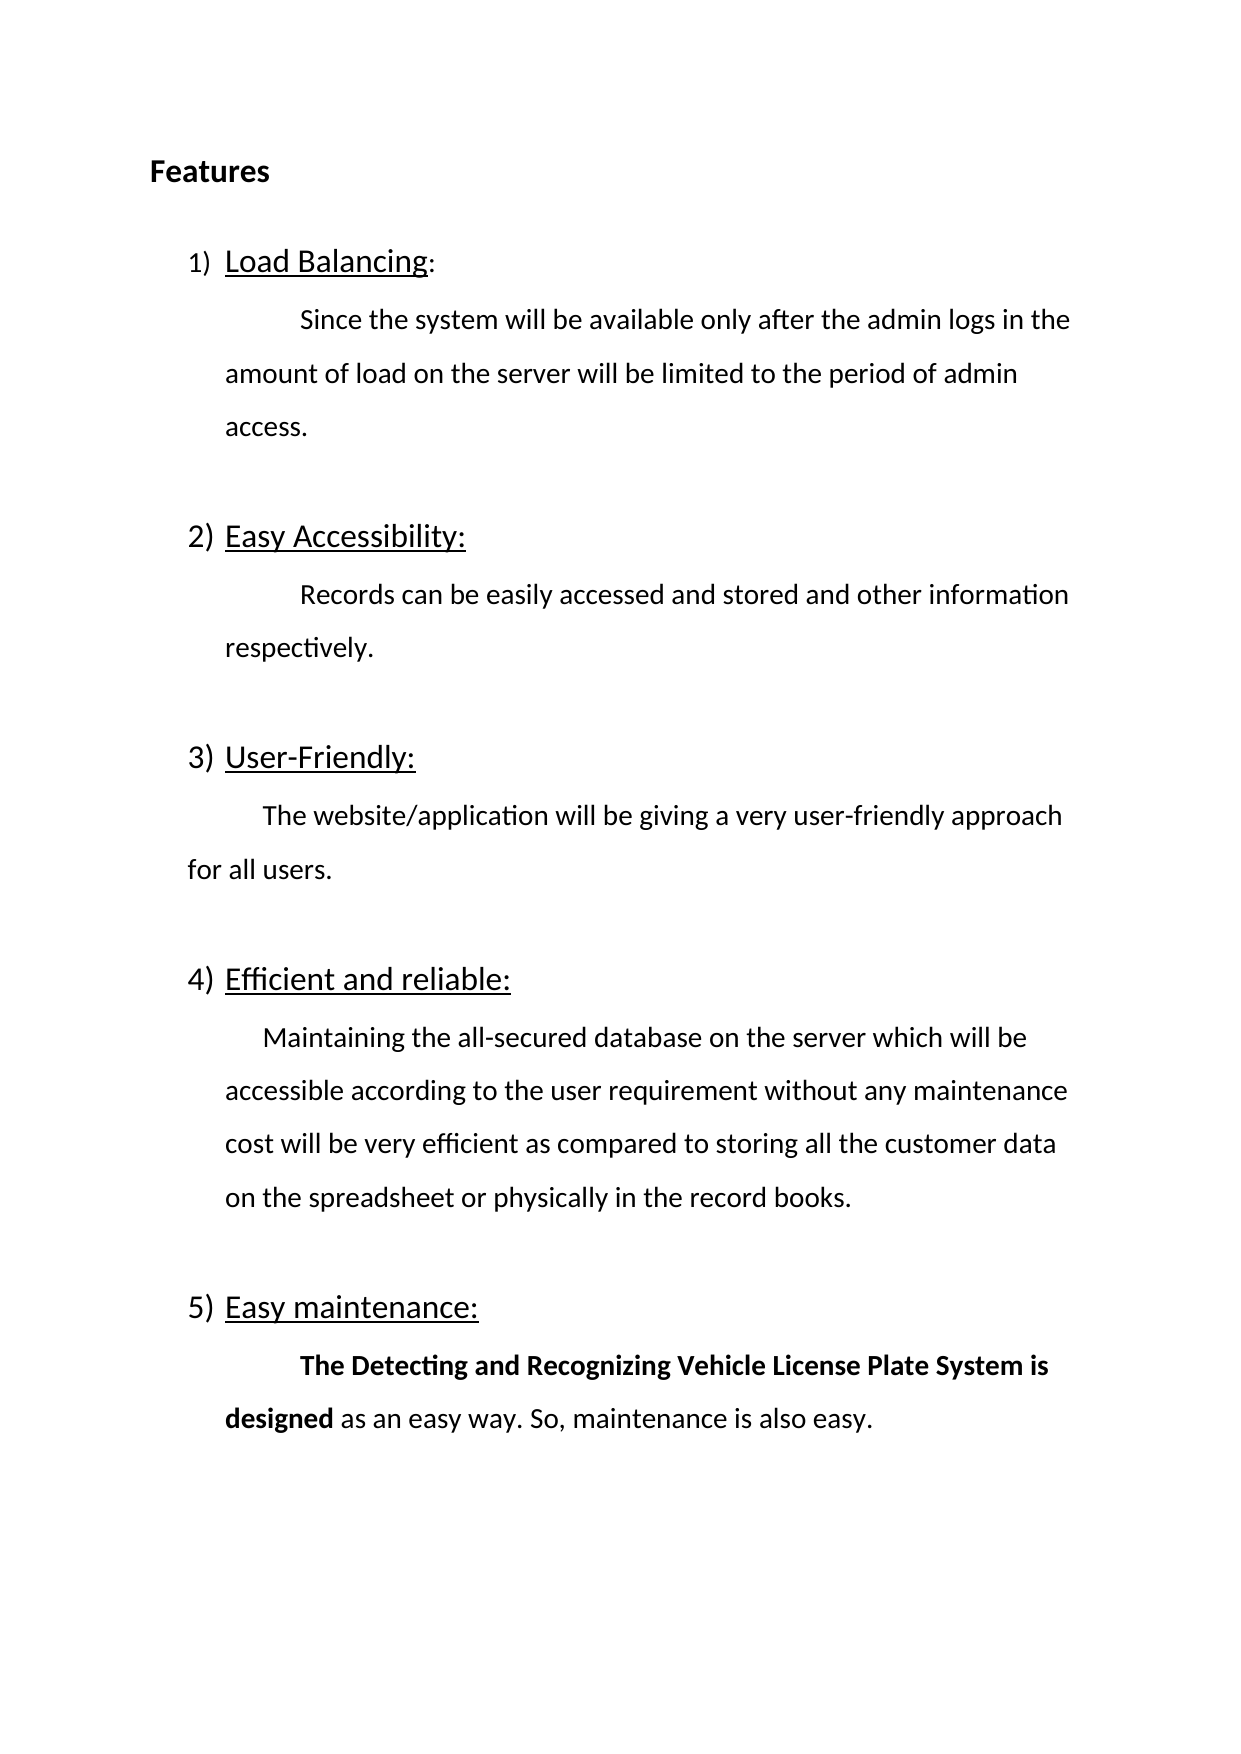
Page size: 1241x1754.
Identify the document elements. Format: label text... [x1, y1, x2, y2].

text The Detecting and Recognizing Vehicle License Plate System is designed as an easy way. So, maintenance is also easy. [225, 1347, 1090, 1436]
list Efficient and reliable: [187, 958, 1090, 998]
list User-Friendly: [187, 736, 1090, 777]
list Easy maintenance: [187, 1286, 1090, 1327]
list Load Balancing: [187, 240, 1090, 281]
list Easy Accessibility: [187, 515, 1090, 556]
text Maintaining the all-secured database on the server which will be accessible according to the user requirement without any maintenance cost will be very efficient as compared to storing all the customer data on the spreadsheet or physically in the record books. [225, 1019, 1090, 1215]
text Since the system will be available only after the admin logs in the amount of load on the server will be limited to the period of admin access. [225, 301, 1090, 444]
text Records can be easily accessed and stored and other information respectively. [225, 576, 1090, 665]
text Features [150, 150, 1090, 191]
text The website/application will be giving a very user-friendly approach for all users. [187, 797, 1090, 886]
